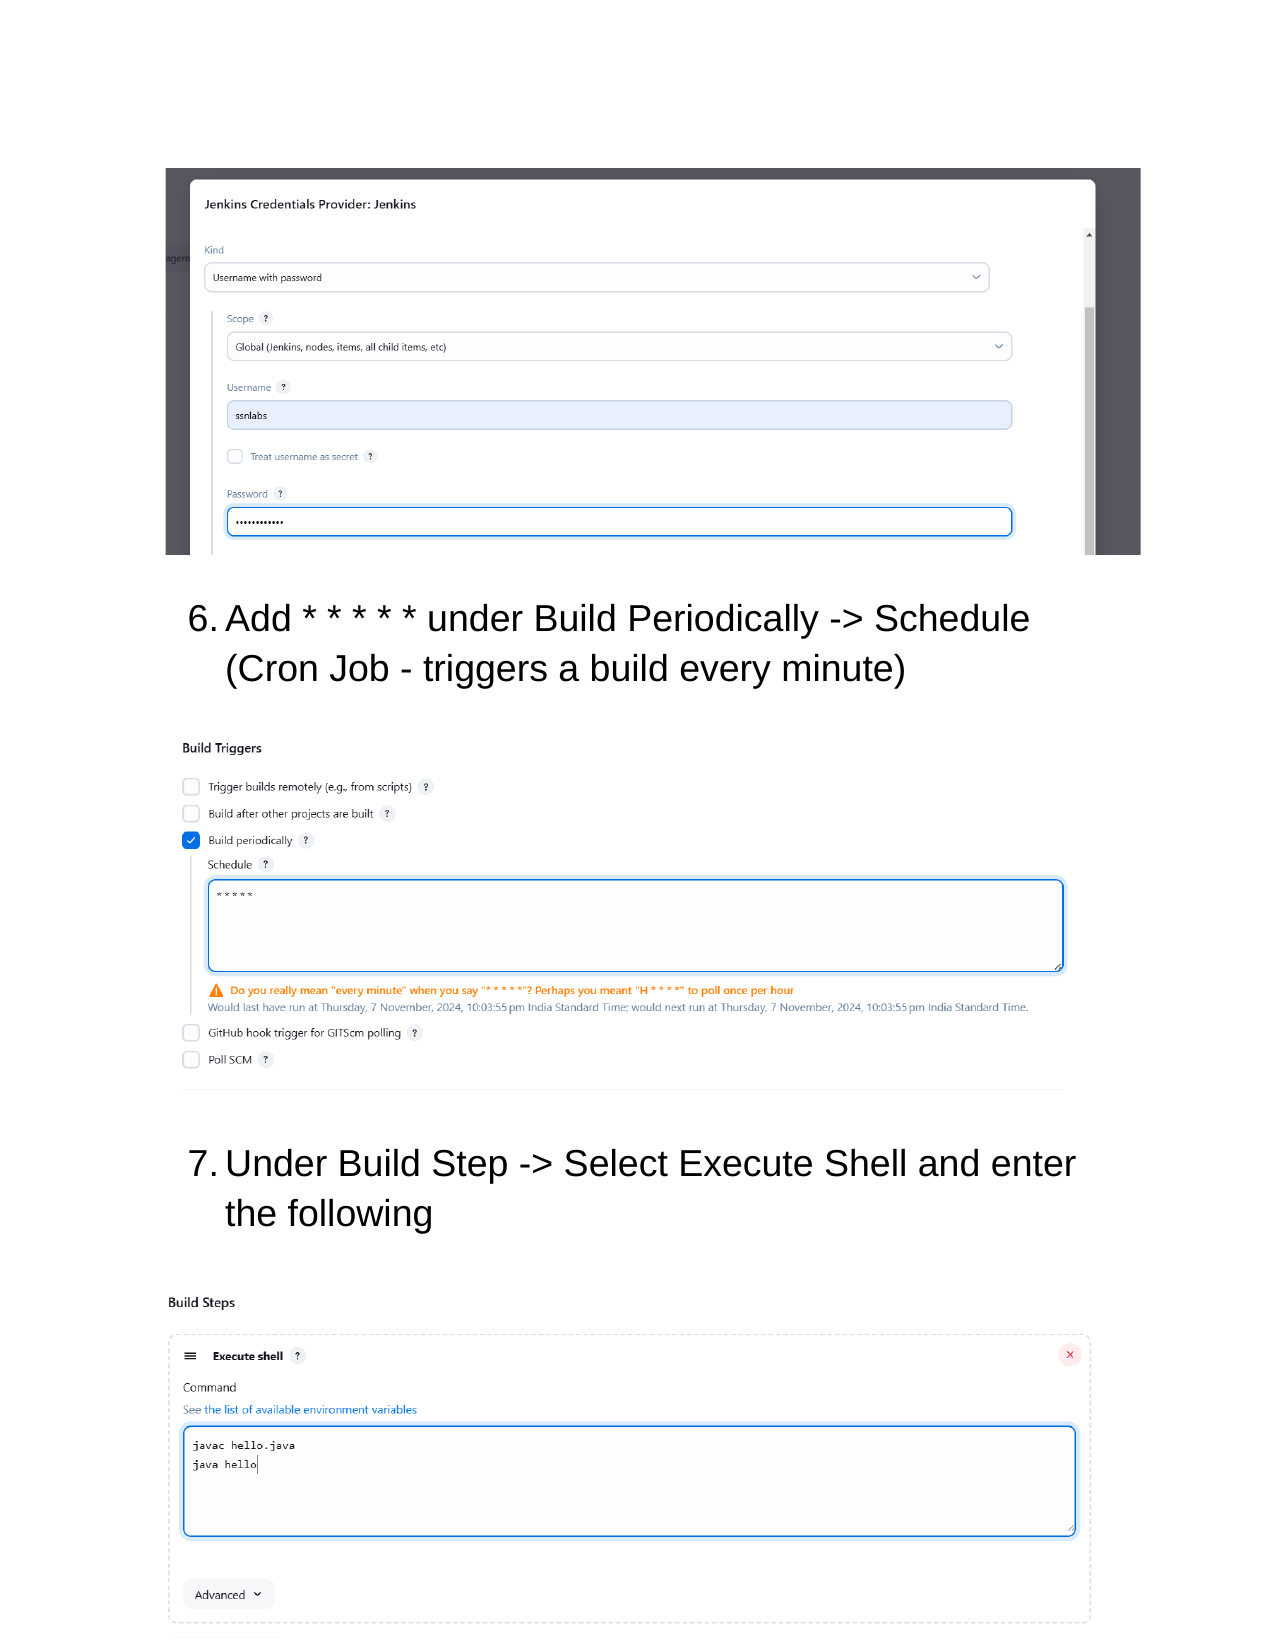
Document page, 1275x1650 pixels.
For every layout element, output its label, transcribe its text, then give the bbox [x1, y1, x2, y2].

list Under Build Step -> Select Execute Shell and enter the following [187, 1142, 1125, 1234]
picture [165, 733, 1141, 1090]
picture [165, 168, 1141, 555]
picture [150, 1290, 1125, 1638]
list Add * * * * * under Build Periodically -> Schedule (Cron Job - triggers a build every minute) [187, 596, 1125, 689]
